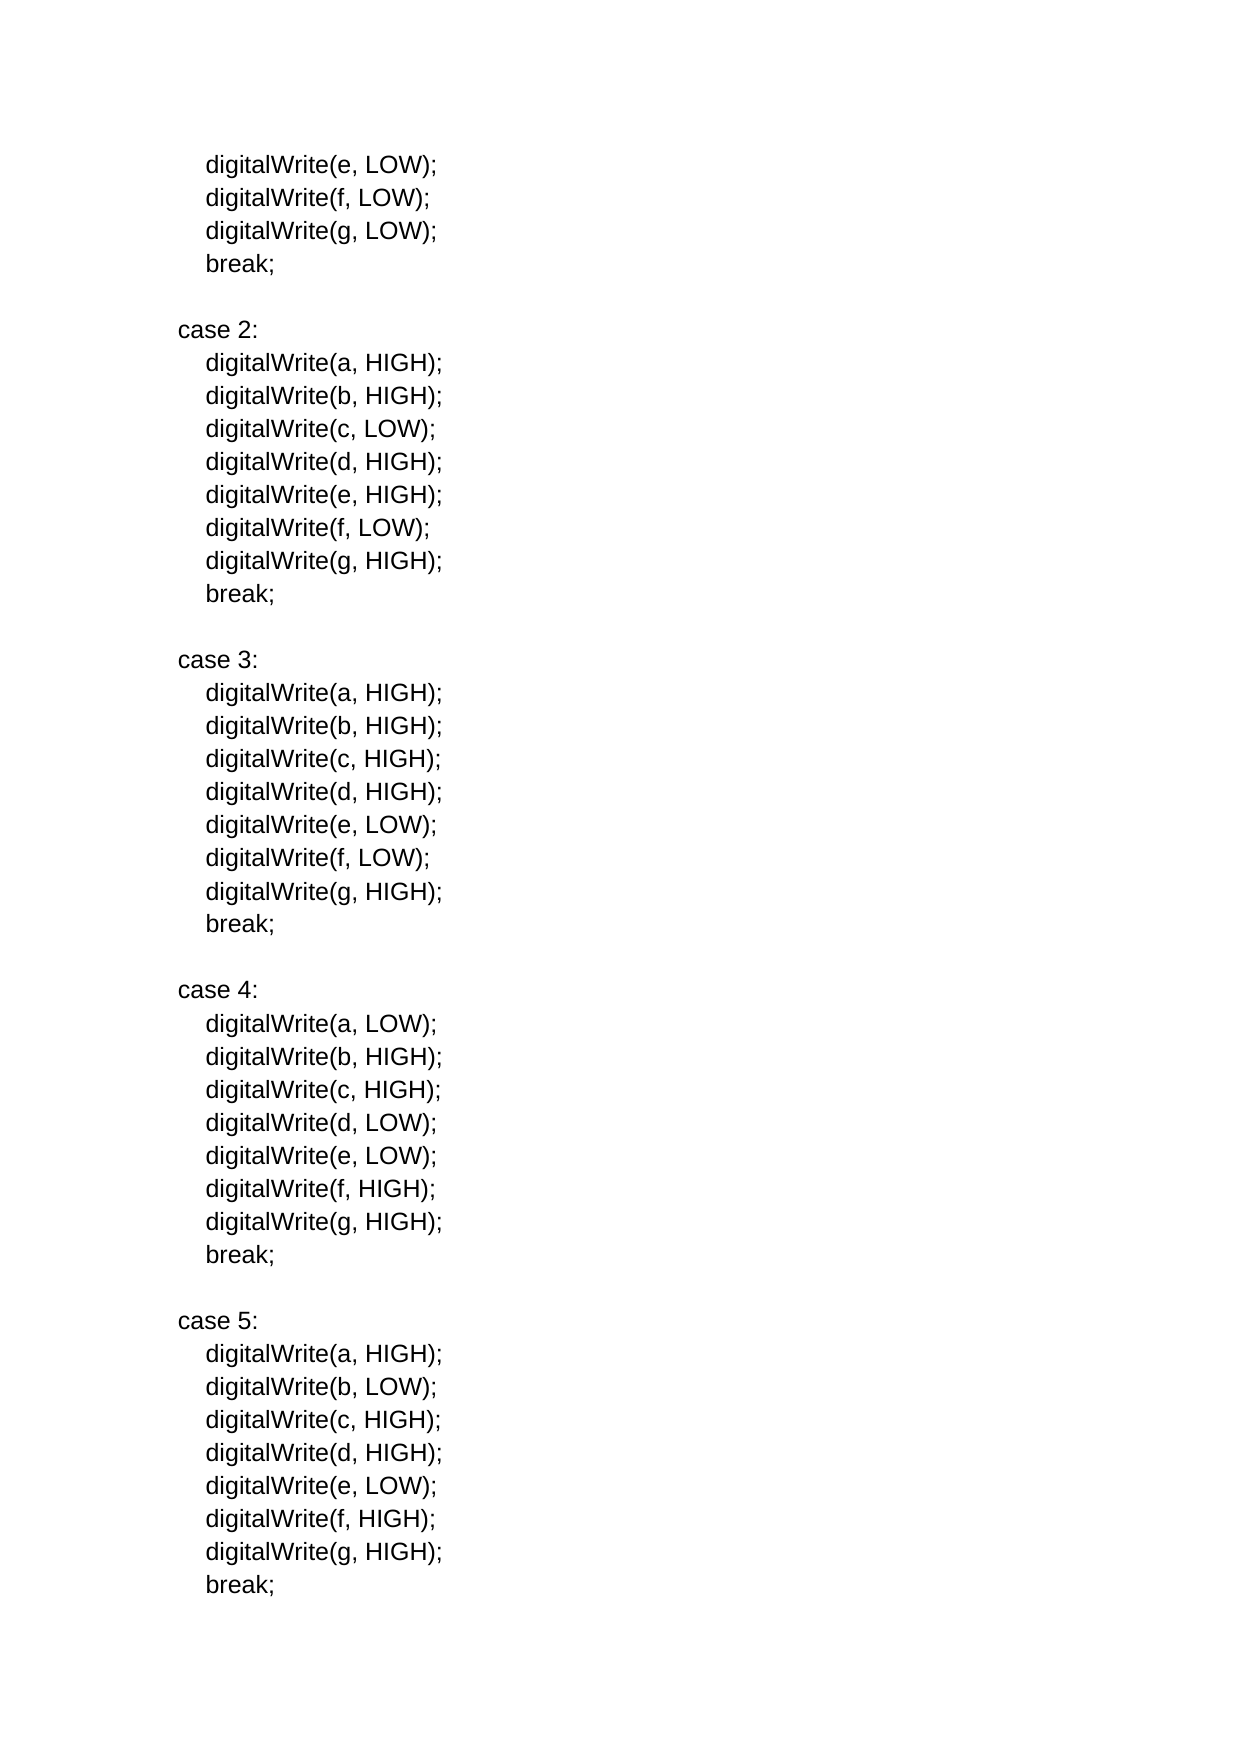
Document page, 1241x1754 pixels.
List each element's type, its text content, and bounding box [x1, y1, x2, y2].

text digitalWrite(a, HIGH); [150, 348, 1090, 377]
text digitalWrite(d, HIGH); [150, 447, 1090, 476]
text digitalWrite(a, LOW); [150, 1008, 1090, 1037]
text break; [150, 1570, 1090, 1599]
text break; [150, 909, 1090, 938]
text case 3: [150, 645, 1090, 674]
text break; [150, 1240, 1090, 1268]
text digitalWrite(f, LOW); [150, 513, 1090, 542]
text digitalWrite(e, LOW); [150, 150, 1090, 179]
text digitalWrite(d, HIGH); [150, 1438, 1090, 1467]
text digitalWrite(a, HIGH); [150, 678, 1090, 707]
text digitalWrite(c, HIGH); [150, 1405, 1090, 1433]
text break; [150, 579, 1090, 608]
text digitalWrite(e, LOW); [150, 1471, 1090, 1499]
text digitalWrite(c, HIGH); [150, 1074, 1090, 1103]
text digitalWrite(g, HIGH); [150, 1207, 1090, 1235]
text digitalWrite(d, LOW); [150, 1108, 1090, 1136]
text digitalWrite(c, LOW); [150, 414, 1090, 443]
text digitalWrite(b, LOW); [150, 1372, 1090, 1401]
text case 5: [150, 1306, 1090, 1334]
text digitalWrite(b, HIGH); [150, 711, 1090, 740]
text digitalWrite(f, LOW); [150, 183, 1090, 212]
text digitalWrite(f, HIGH); [150, 1174, 1090, 1202]
text digitalWrite(f, HIGH); [150, 1504, 1090, 1533]
text digitalWrite(d, HIGH); [150, 777, 1090, 806]
text digitalWrite(e, LOW); [150, 810, 1090, 839]
text digitalWrite(a, HIGH); [150, 1339, 1090, 1367]
text digitalWrite(e, LOW); [150, 1141, 1090, 1169]
text digitalWrite(e, HIGH); [150, 480, 1090, 509]
text digitalWrite(b, HIGH); [150, 1042, 1090, 1070]
text digitalWrite(c, HIGH); [150, 744, 1090, 773]
text digitalWrite(g, HIGH); [150, 1537, 1090, 1566]
text digitalWrite(g, HIGH); [150, 546, 1090, 575]
text digitalWrite(f, LOW); [150, 843, 1090, 872]
text case 4: [150, 976, 1090, 1004]
text break; [150, 249, 1090, 278]
text case 2: [150, 315, 1090, 344]
text digitalWrite(g, HIGH); [150, 876, 1090, 905]
text digitalWrite(g, LOW); [150, 216, 1090, 245]
text digitalWrite(b, HIGH); [150, 381, 1090, 410]
